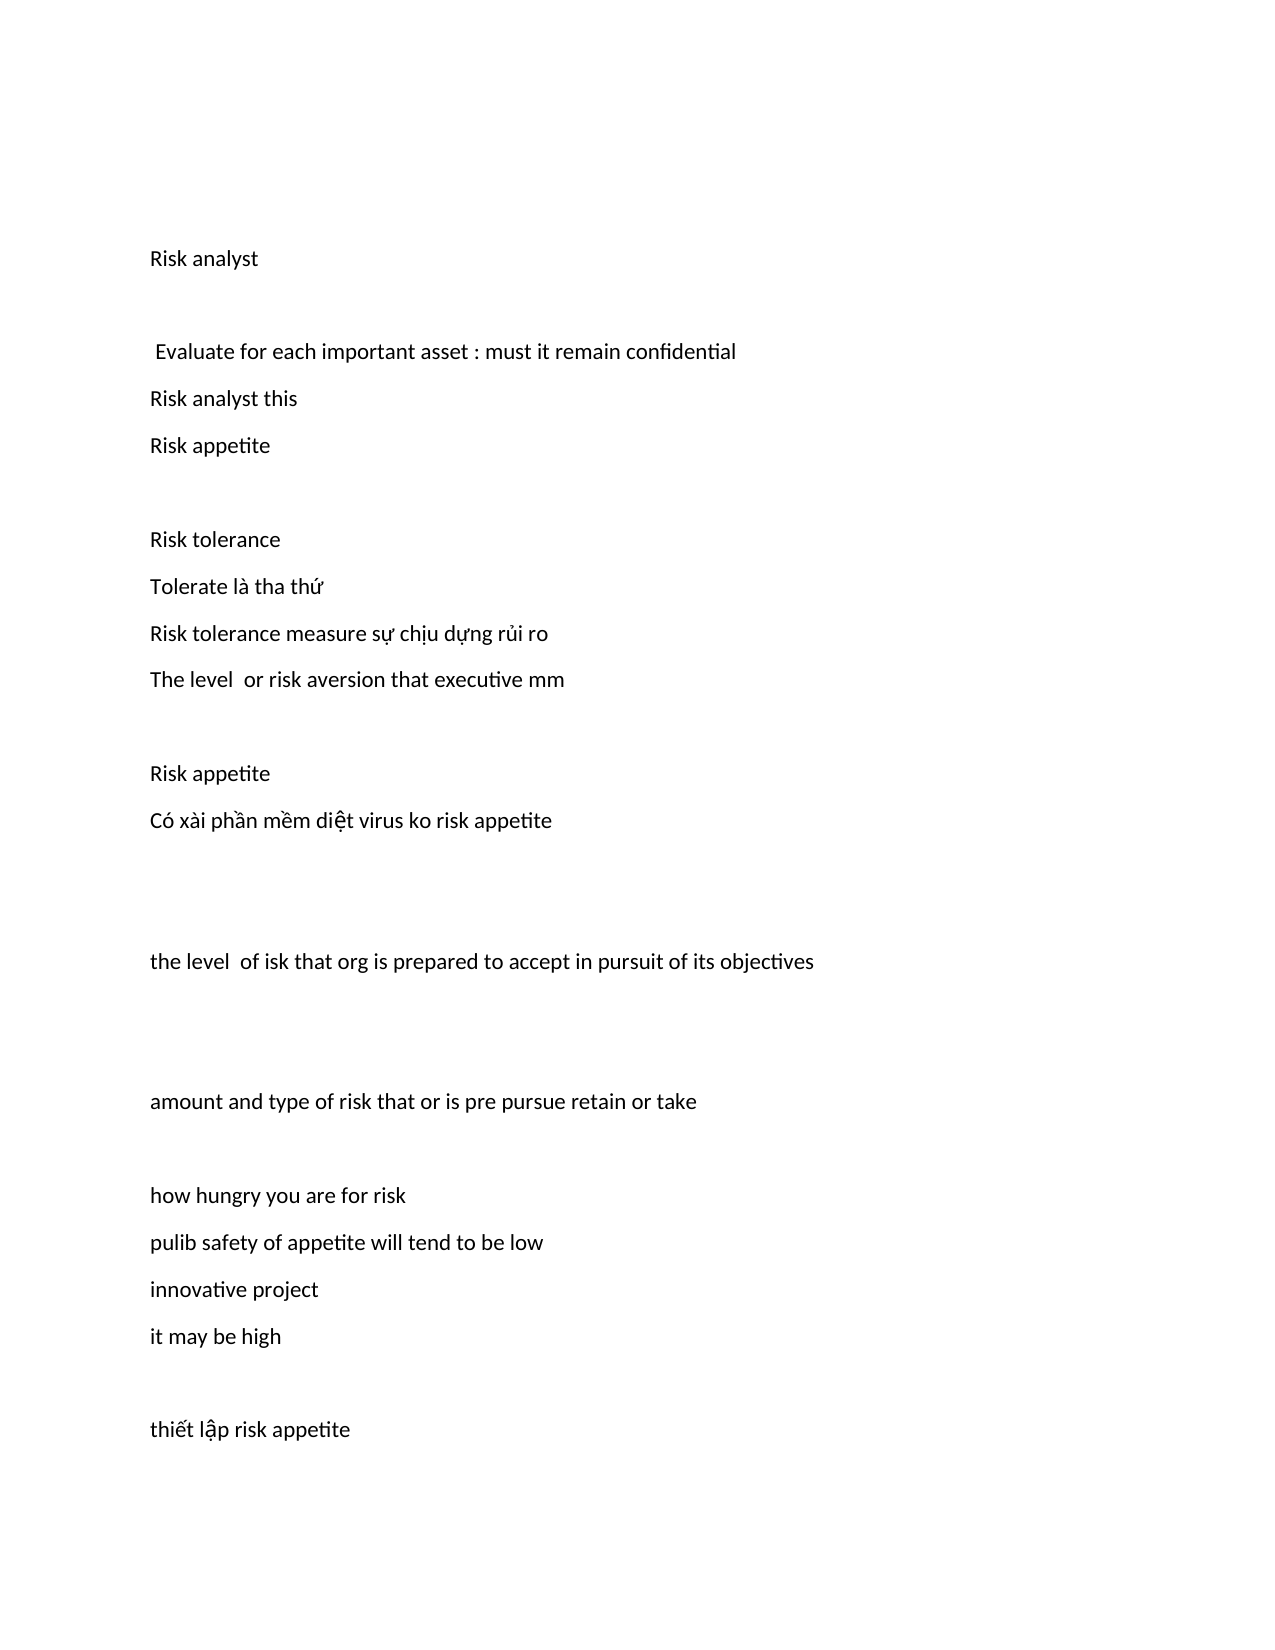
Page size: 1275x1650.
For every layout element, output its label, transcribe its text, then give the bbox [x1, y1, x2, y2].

text Risk tolerance measure sự chịu dựng rủi ro [150, 619, 1125, 647]
text the level of isk that org is prepared to accept in pursuit of its objectives [150, 947, 1125, 975]
text it may be high [150, 1322, 1125, 1350]
text pulib safety of appetite will tend to be low [150, 1228, 1125, 1256]
text how hungry you are for risk [150, 1181, 1125, 1209]
text Risk analyst [150, 244, 1125, 272]
text Tolerate là tha thứ [150, 572, 1125, 600]
text Risk analyst this [150, 384, 1125, 412]
text amount and type of risk that or is pre pursue retain or take [150, 1087, 1125, 1116]
text Có xài phần mềm diệt virus ko risk appetite [150, 806, 1125, 834]
text thiết lập risk appetite [150, 1416, 1125, 1444]
text Risk appetite [150, 759, 1125, 787]
text innovative project [150, 1275, 1125, 1303]
text Risk appetite [150, 431, 1125, 459]
text Risk tolerance [150, 525, 1125, 553]
text Evaluate for each important asset : must it remain confidential [150, 337, 1125, 366]
text The level or risk aversion that executive mm [150, 666, 1125, 694]
